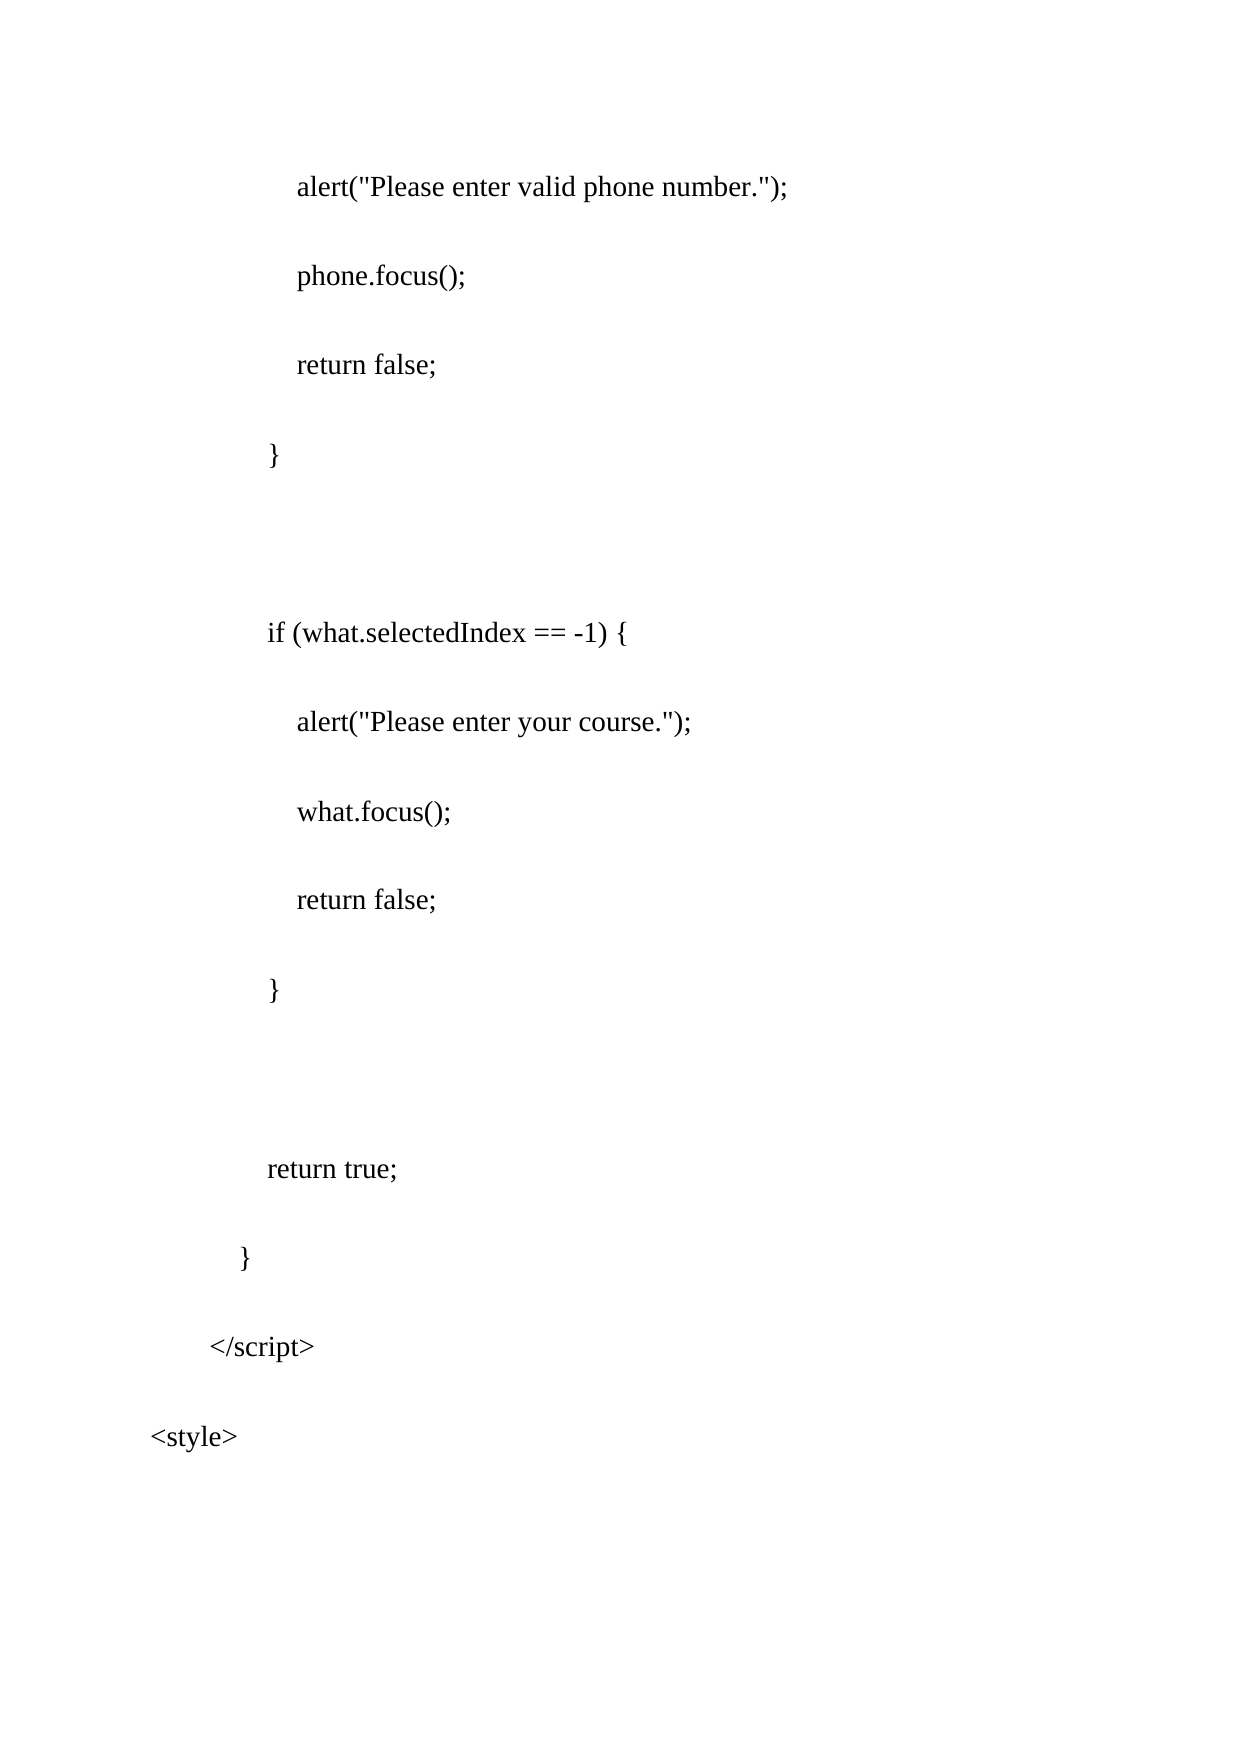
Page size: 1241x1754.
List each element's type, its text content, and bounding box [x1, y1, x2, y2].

text return false; [297, 883, 1098, 916]
text if (what.selectedIndex == -1) { alert("Please enter your course."); what.focus(); [267, 615, 704, 827]
text } [267, 437, 1098, 470]
text </script> [209, 1329, 1098, 1363]
text return true; [267, 1151, 1098, 1184]
text alert("Please enter valid phone number."); phone.focus(); [297, 169, 892, 292]
text <style> [150, 1419, 1098, 1453]
text } [238, 1241, 1098, 1274]
text } [267, 972, 1098, 1005]
text return false; [297, 347, 1098, 381]
